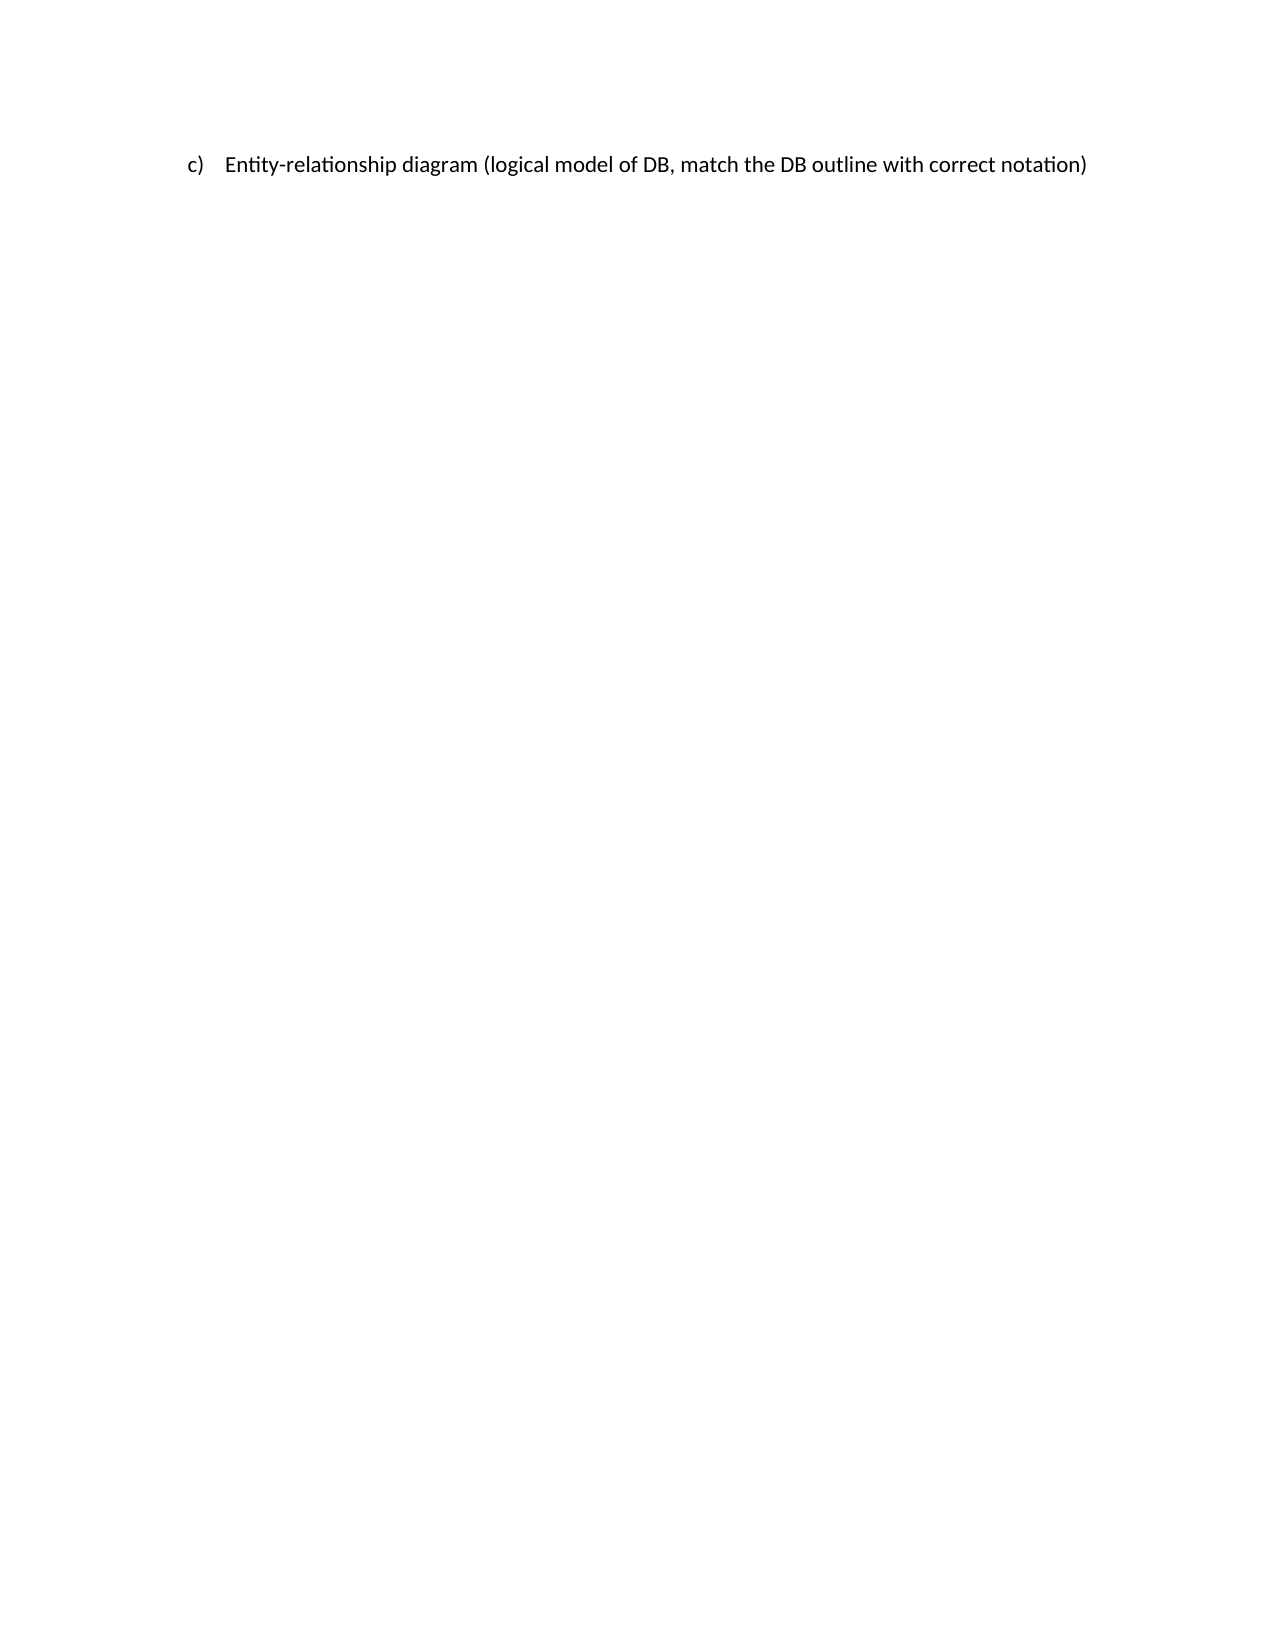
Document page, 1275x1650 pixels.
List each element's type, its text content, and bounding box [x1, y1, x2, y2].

list Entity-relationship diagram (logical model of DB, match the DB outline with correct notation) [187, 150, 1125, 178]
